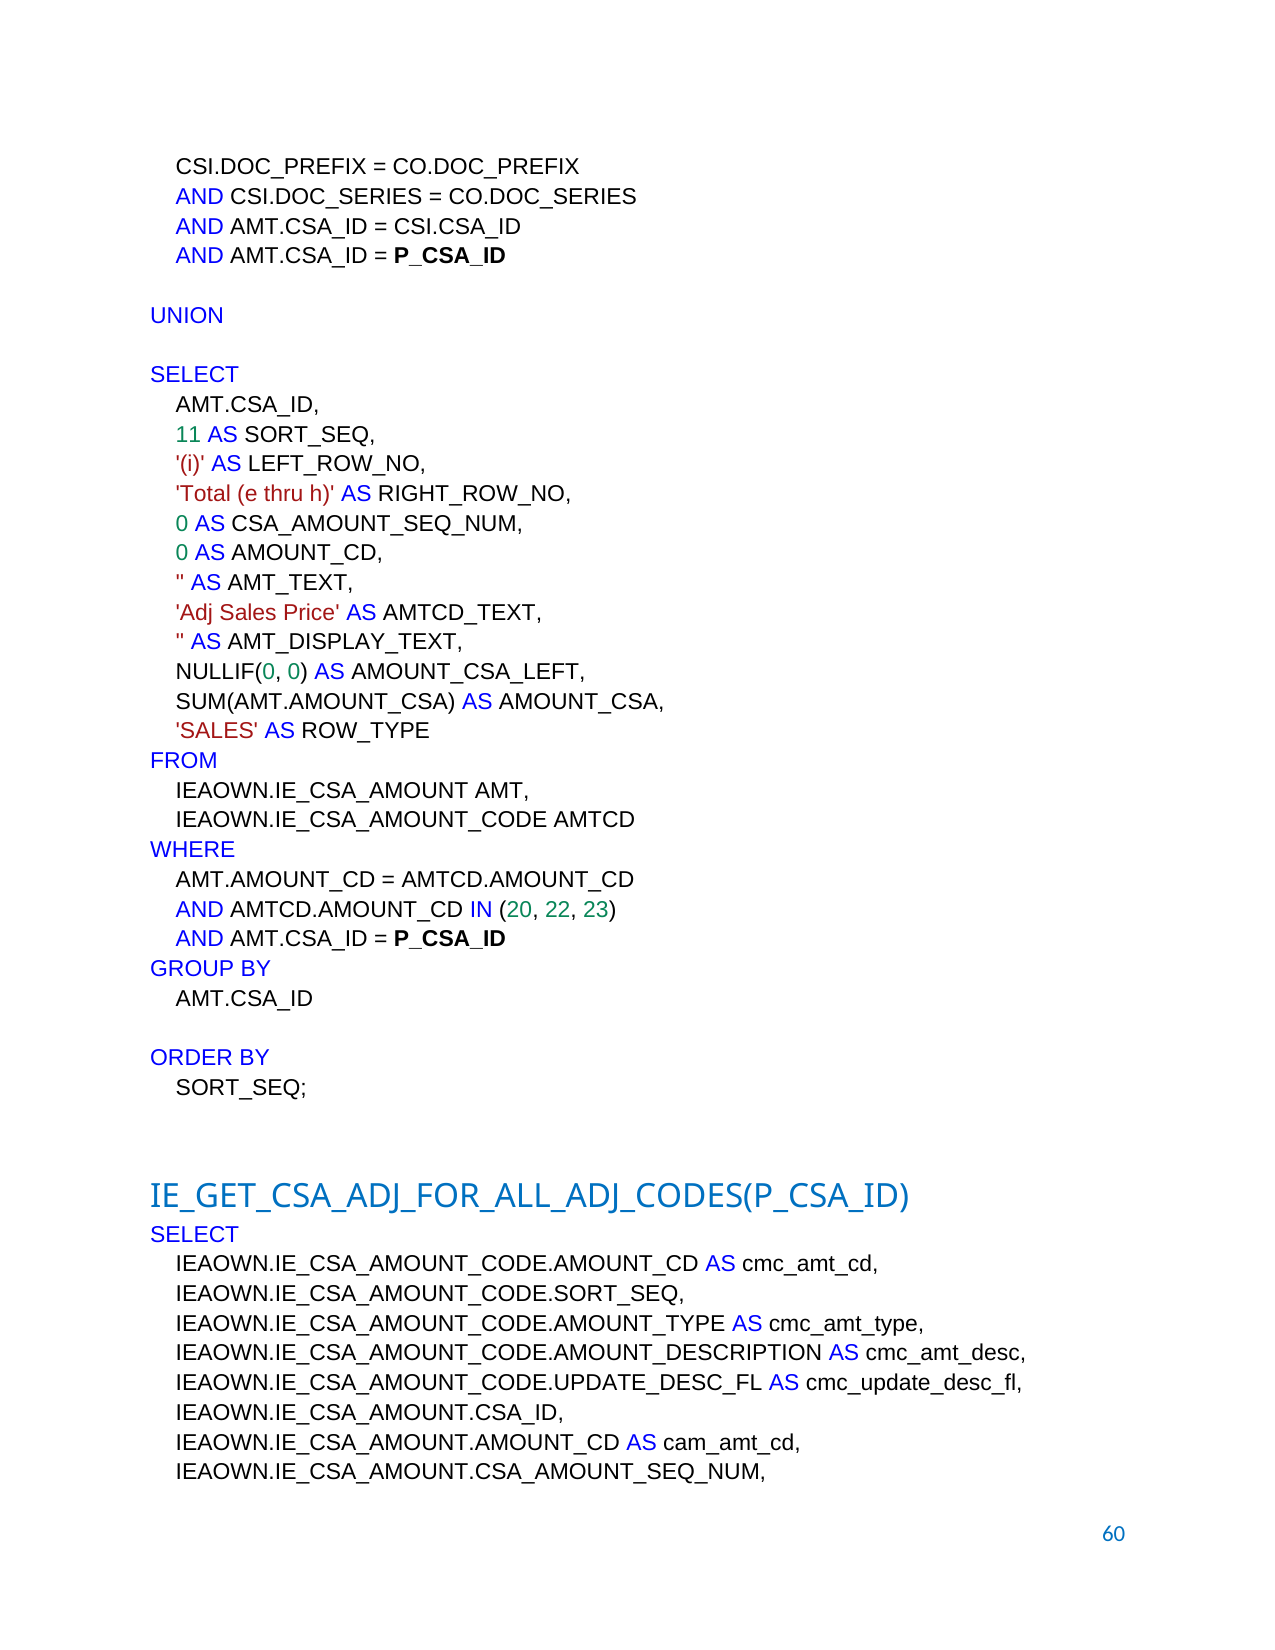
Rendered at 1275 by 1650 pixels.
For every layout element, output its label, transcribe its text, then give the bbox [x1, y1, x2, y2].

text SORT_SEQ; [150, 1070, 1125, 1100]
text FROM [150, 744, 1125, 773]
text IEAOWN.IE_CSA_AMOUNT_CODE AMTCD [150, 803, 1125, 833]
text IEAOWN.IE_CSA_AMOUNT.CSA_ID, [150, 1395, 1125, 1425]
text 11 AS SORT_SEQ, [150, 417, 1125, 447]
text 0 AS AMOUNT_CD, [150, 536, 1125, 566]
text '' AS AMT_DISPLAY_TEXT, [150, 625, 1125, 655]
text WHERE [150, 833, 1125, 862]
text SELECT [150, 358, 1125, 387]
text AMT.CSA_ID, [150, 387, 1125, 417]
text IEAOWN.IE_CSA_AMOUNT.AMOUNT_CD AS cam_amt_cd, [150, 1425, 1125, 1455]
text IEAOWN.IE_CSA_AMOUNT AMT, [150, 773, 1125, 803]
text '' AS AMT_TEXT, [150, 566, 1125, 595]
text '(i)' AS LEFT_ROW_NO, [150, 447, 1125, 477]
text AMT.AMOUNT_CD = AMTCD.AMOUNT_CD [150, 862, 1125, 892]
text AND AMT.CSA_ID = P_CSA_ID [150, 922, 1125, 952]
text SUM(AMT.AMOUNT_CSA) AS AMOUNT_CSA, [150, 684, 1125, 714]
text UNION [150, 298, 1125, 328]
text IEAOWN.IE_CSA_AMOUNT_CODE.AMOUNT_TYPE AS cmc_amt_type, [150, 1306, 1125, 1336]
text CSI.DOC_PREFIX = CO.DOC_PREFIX [150, 150, 1125, 180]
text IEAOWN.IE_CSA_AMOUNT.CSA_AMOUNT_SEQ_NUM, [150, 1455, 1125, 1484]
text SELECT [150, 1217, 1125, 1247]
text 'SALES' AS ROW_TYPE [150, 714, 1125, 744]
text IEAOWN.IE_CSA_AMOUNT_CODE.AMOUNT_DESCRIPTION AS cmc_amt_desc, [150, 1336, 1125, 1366]
text NULLIF(0, 0) AS AMOUNT_CSA_LEFT, [150, 655, 1125, 684]
text AND AMT.CSA_ID = CSI.CSA_ID [150, 209, 1125, 239]
text AMT.CSA_ID [150, 981, 1125, 1011]
text AND AMTCD.AMOUNT_CD IN (20, 22, 23) [150, 892, 1125, 922]
text 0 AS CSA_AMOUNT_SEQ_NUM, [150, 506, 1125, 536]
text IEAOWN.IE_CSA_AMOUNT_CODE.SORT_SEQ, [150, 1277, 1125, 1306]
text AND AMT.CSA_ID = P_CSA_ID [150, 239, 1125, 269]
text ORDER BY [150, 1041, 1125, 1070]
text AND CSI.DOC_SERIES = CO.DOC_SERIES [150, 180, 1125, 209]
subtitle IE_GET_CSA_ADJ_FOR_ALL_ADJ_CODES(P_CSA_ID) [150, 1172, 1125, 1217]
text 'Adj Sales Price' AS AMTCD_TEXT, [150, 595, 1125, 625]
text IEAOWN.IE_CSA_AMOUNT_CODE.AMOUNT_CD AS cmc_amt_cd, [150, 1247, 1125, 1277]
text 'Total (e thru h)' AS RIGHT_ROW_NO, [150, 477, 1125, 506]
text GROUP BY [150, 952, 1125, 981]
text IEAOWN.IE_CSA_AMOUNT_CODE.UPDATE_DESC_FL AS cmc_update_desc_fl, [150, 1366, 1125, 1395]
